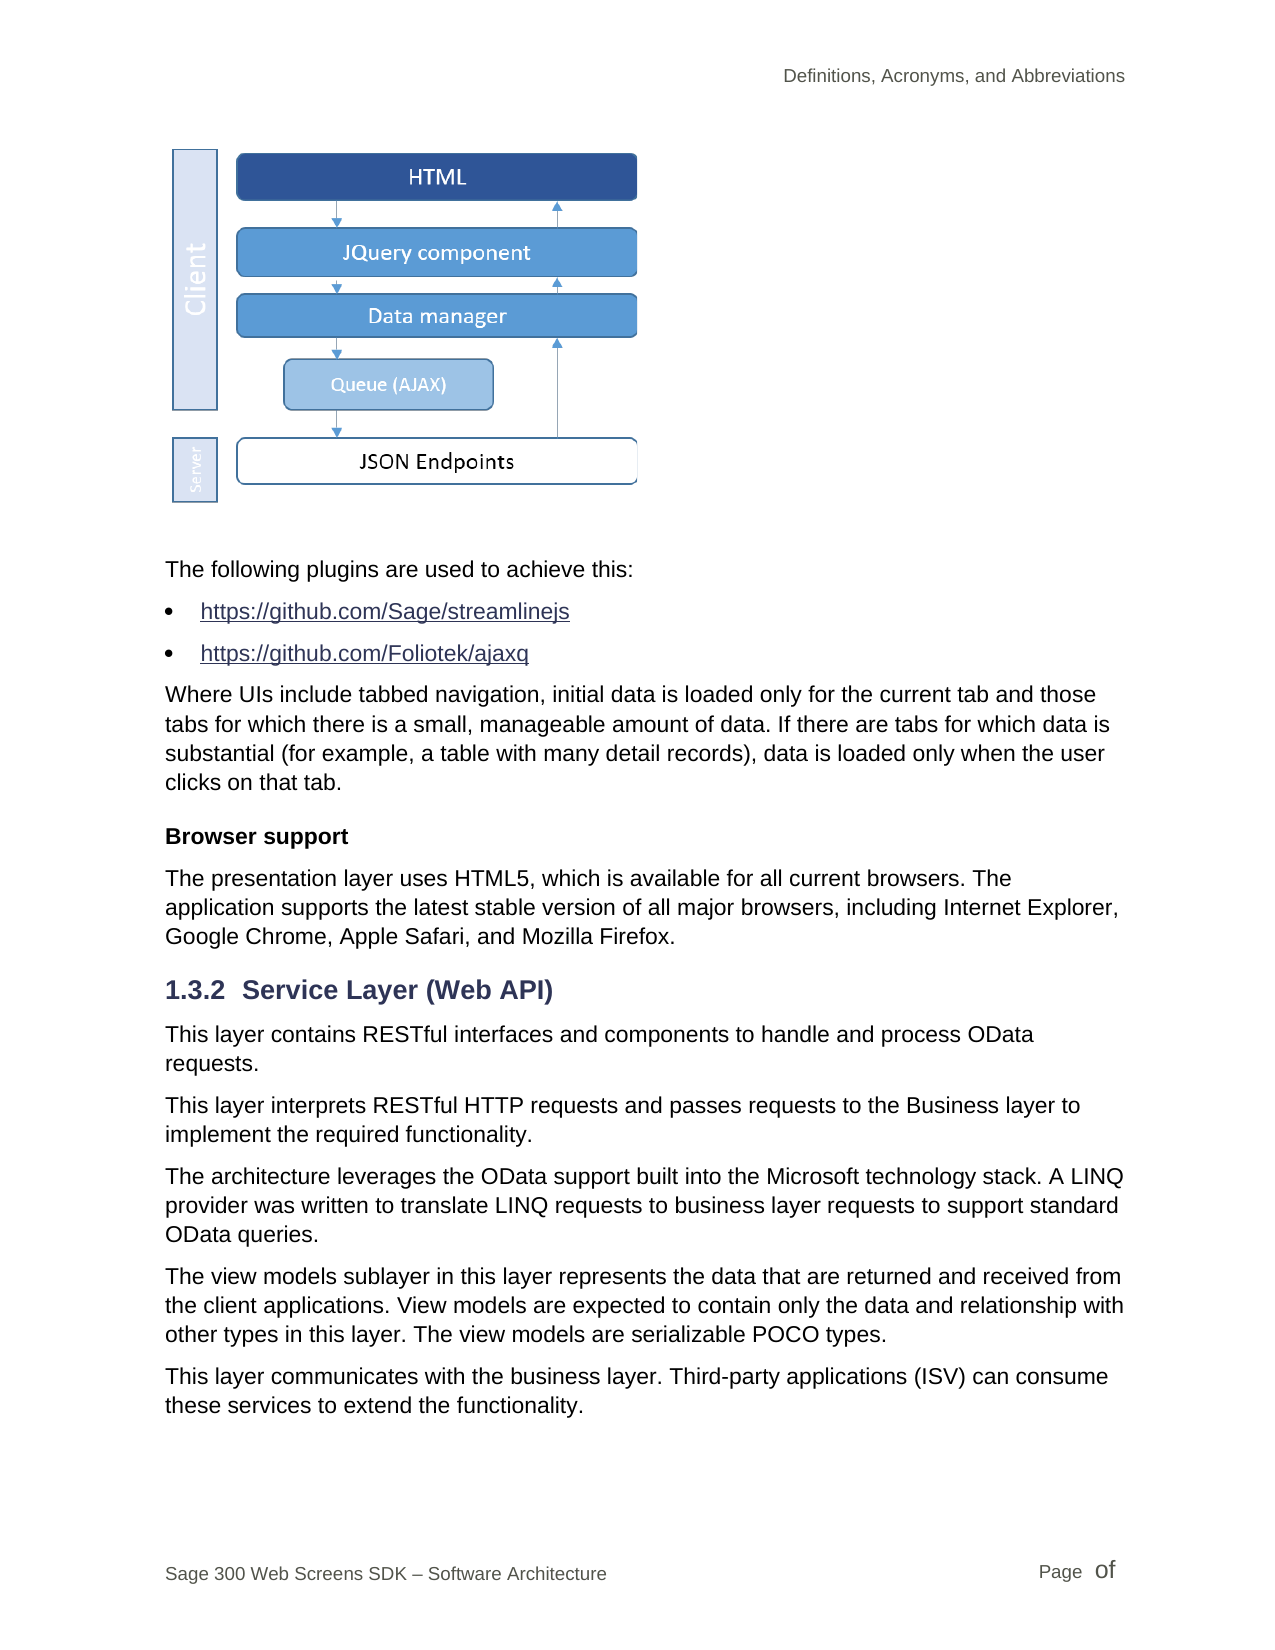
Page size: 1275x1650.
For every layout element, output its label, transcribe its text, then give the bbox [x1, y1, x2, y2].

text https://github.com/Foliotek/ajaxq [165, 637, 1125, 666]
text This layer interprets RESTful HTTP requests and passes requests to the Business layer to implement the required functionality. [165, 1089, 1125, 1147]
text https://github.com/Sage/streamlinejs [165, 595, 1125, 624]
text This layer communicates with the business layer. Third-party applications (ISV) can consume these services to extend the functionality. [165, 1360, 1125, 1418]
picture [165, 149, 638, 503]
text The architecture leverages the OData support built into the Microsoft technology stack. A LINQ provider was written to translate LINQ requests to business layer requests to support standard OData queries. [165, 1160, 1125, 1247]
text The presentation layer uses HTML5, which is available for all current browsers. The application supports the latest stable version of all major browsers, including Internet Explorer, Google Chrome, Apple Safari, and Mozilla Firefox. [165, 862, 1125, 949]
text The following plugins are used to achieve this: [165, 553, 1125, 583]
text This layer contains RESTful interfaces and components to handle and process OData requests. [165, 1018, 1125, 1076]
subtitle Browser support [165, 820, 1125, 849]
subtitle Service Layer (Web API) [165, 974, 1125, 1006]
text The view models sublayer in this layer represents the data that are returned and received from the client applications. View models are expected to contain only the data and relationship with other types in this layer. The view models are serializable POCO types. [165, 1260, 1125, 1347]
text Where UIs include tabbed navigation, initial data is loaded only for the current tab and those tabs for which there is a small, manageable amount of data. If there are tabs for which data is substantial (for example, a table with many detail records), data is loaded only when the user clicks on that tab. [165, 678, 1125, 795]
